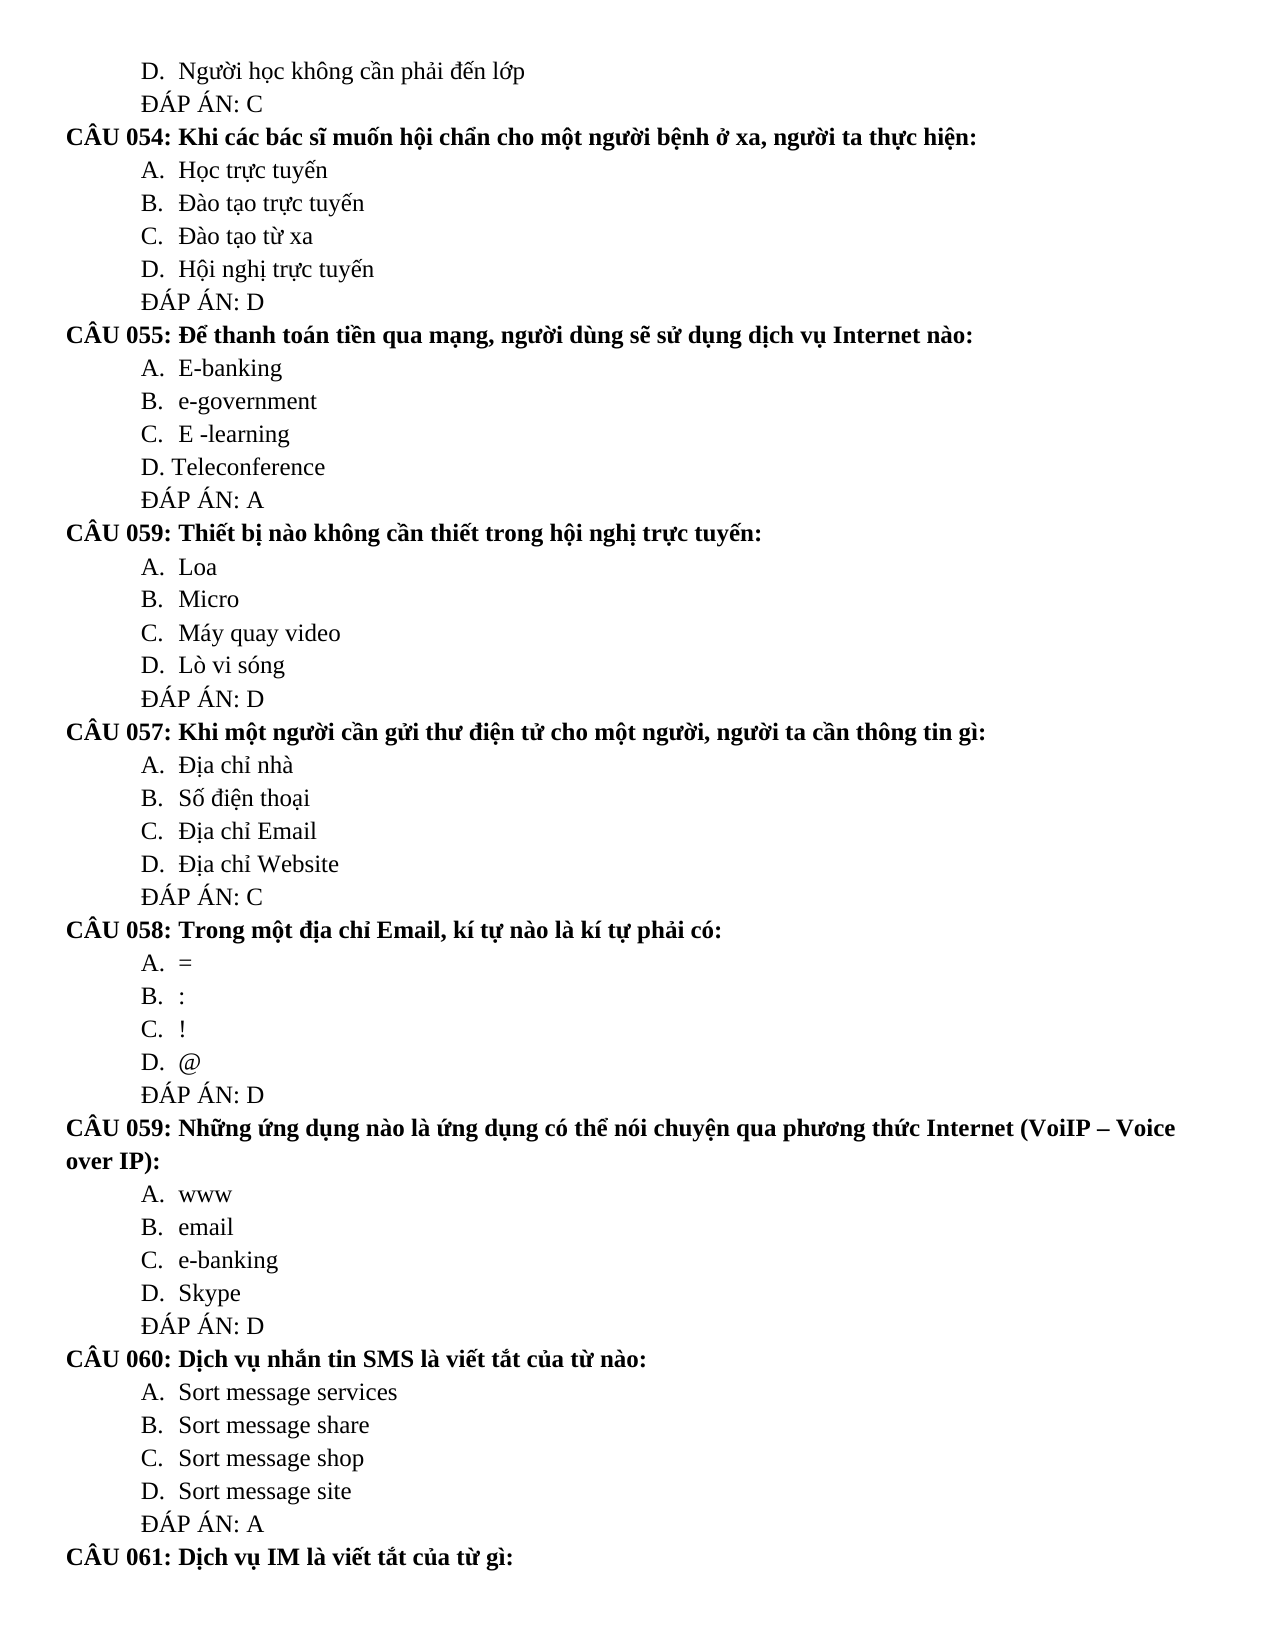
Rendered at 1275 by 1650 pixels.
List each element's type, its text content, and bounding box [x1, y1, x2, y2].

list Loa [141, 552, 1228, 580]
list e-government [141, 386, 1228, 415]
list Lò vi sóng [141, 651, 1228, 679]
list Người học không cần phải đến lớp [141, 56, 1228, 85]
list Học trực tuyến [141, 155, 1228, 184]
list E-banking [141, 353, 1228, 382]
list CÂU 060: Dịch vụ nhắn tin SMS là viết tắt của từ nào: [66, 1344, 1228, 1373]
list CÂU 057: Khi một người cần gửi thư điện tử cho một người, người ta cần thông tin gì: [66, 717, 1228, 745]
list Địa chỉ nhà [141, 750, 1228, 778]
list Micro [141, 584, 1228, 613]
list Sort message services [141, 1377, 1228, 1406]
list Máy quay video [141, 618, 1228, 646]
list Skype [141, 1278, 1228, 1307]
list ĐÁP ÁN: A [141, 486, 1228, 514]
list www [141, 1179, 1228, 1208]
list ĐÁP ÁN: D [141, 684, 1228, 712]
list = [141, 948, 1228, 977]
list Hội nghị trực tuyến [141, 254, 1228, 283]
list Sort message shop [141, 1443, 1228, 1472]
list CÂU 059: Thiết bị nào không cần thiết trong hội nghị trực tuyến: [66, 518, 1228, 547]
list Địa chỉ Website [141, 849, 1228, 877]
list CÂU 059: Những ứng dụng nào là ứng dụng có thể nói chuyện qua phương thức Internet (VoiIP – Voice over IP): [66, 1113, 1228, 1175]
list Địa chỉ Email [141, 816, 1228, 844]
list CÂU 058: Trong một địa chỉ Email, kí tự nào là kí tự phải có: [66, 915, 1228, 943]
list E -learning [141, 419, 1228, 448]
list D. Teleconference [141, 452, 1228, 481]
list email [141, 1212, 1228, 1241]
list ! [141, 1014, 1228, 1043]
list e-banking [141, 1245, 1228, 1274]
list ĐÁP ÁN: D [141, 1311, 1228, 1340]
list @ [141, 1047, 1228, 1076]
list ĐÁP ÁN: C [141, 882, 1228, 911]
list Sort message share [141, 1410, 1228, 1439]
list CÂU 055: Để thanh toán tiền qua mạng, người dùng sẽ sử dụng dịch vụ Internet nào: [66, 320, 1228, 349]
list ĐÁP ÁN: C [141, 89, 1228, 118]
list CÂU 061: Dịch vụ IM là viết tắt của từ gì: [66, 1542, 1228, 1571]
list Đào tạo từ xa [141, 221, 1228, 250]
list Đào tạo trực tuyến [141, 188, 1228, 217]
list Số điện thoại [141, 783, 1228, 811]
list ĐÁP ÁN: A [141, 1509, 1228, 1538]
list ĐÁP ÁN: D [141, 1080, 1228, 1109]
list : [141, 981, 1228, 1009]
list Sort message site [141, 1476, 1228, 1505]
list CÂU 054: Khi các bác sĩ muốn hội chẩn cho một người bệnh ở xa, người ta thực hiện: [66, 122, 1228, 151]
list ĐÁP ÁN: D [141, 287, 1228, 316]
